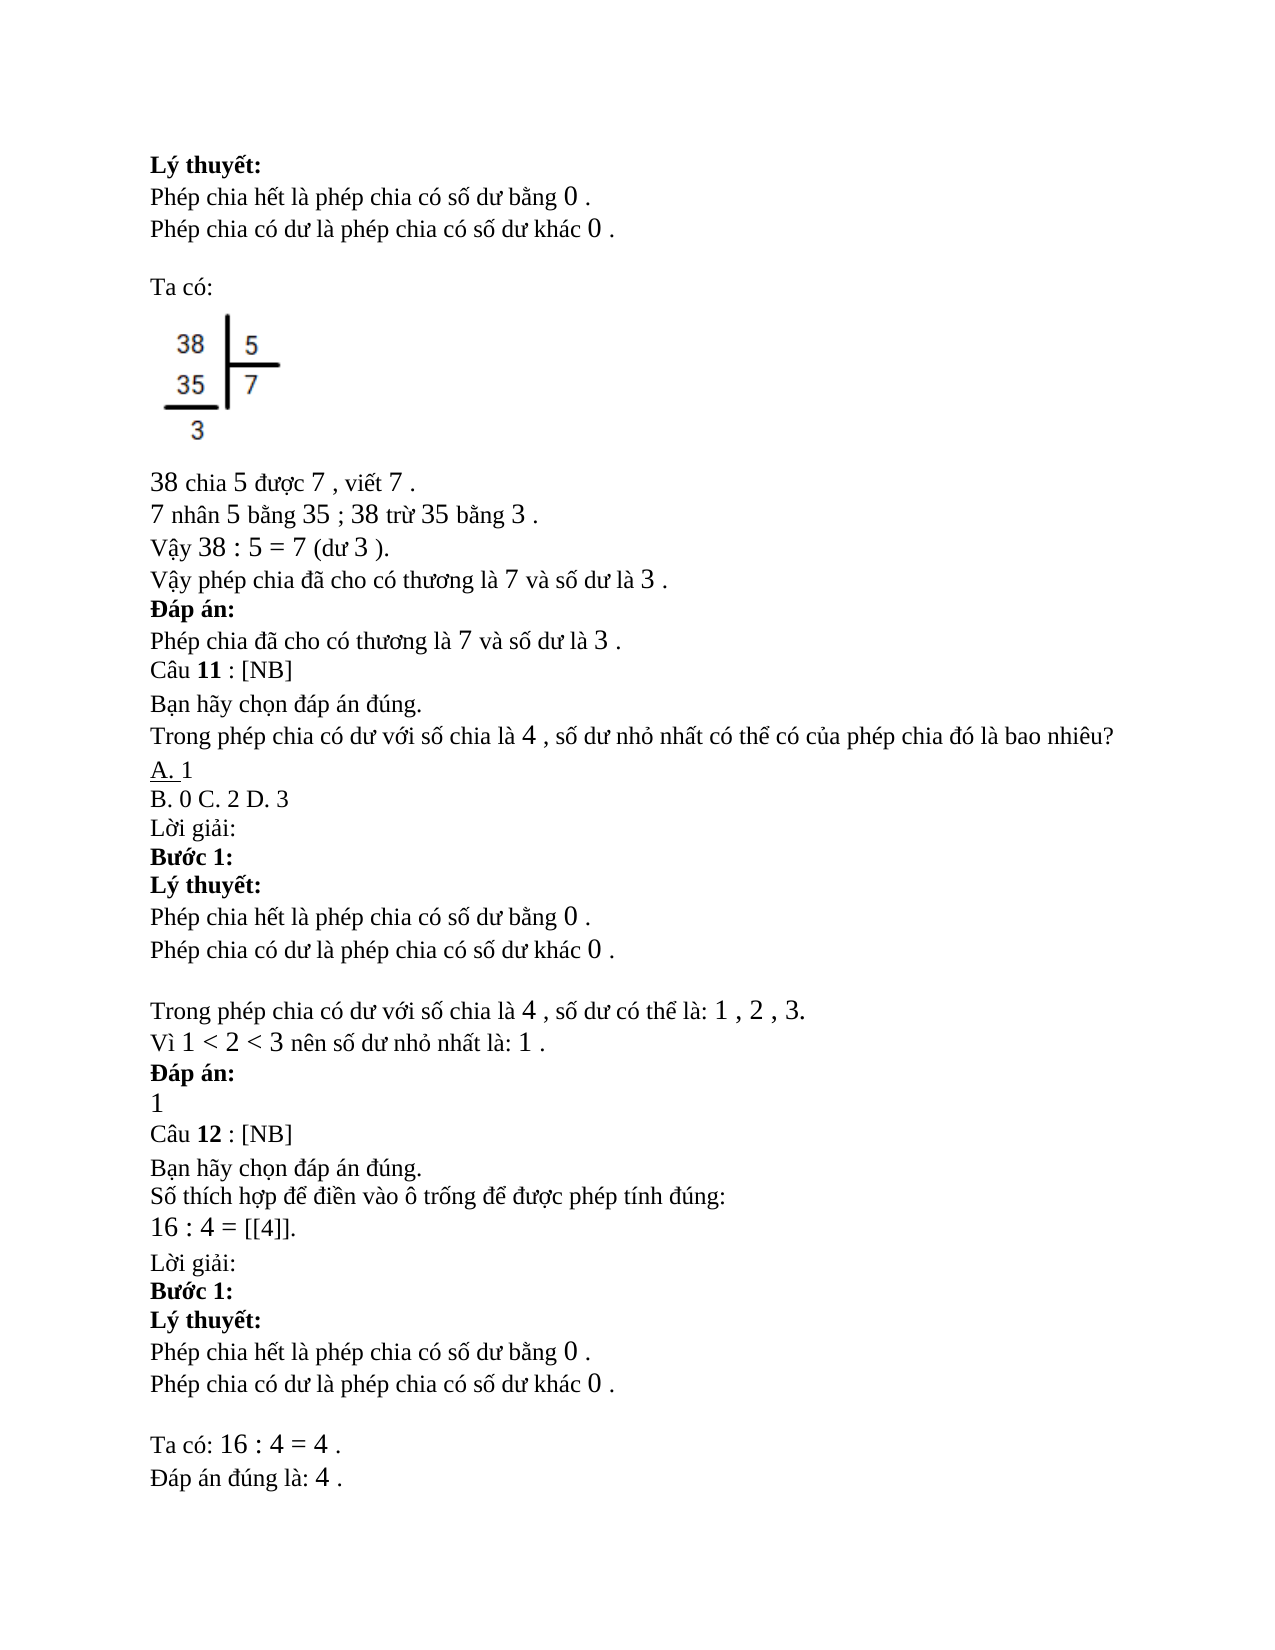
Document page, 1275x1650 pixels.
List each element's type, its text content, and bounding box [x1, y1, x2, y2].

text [150, 1305, 1125, 1492]
text Bạn hãy chọn đáp án đúng. Số thích hợp để điền vào ô trống để được phép tính đúng: 16 : 4 = [[4]]. [150, 1153, 1125, 1243]
text Lời giải: [150, 813, 1125, 842]
text Lời giải: [150, 1248, 1125, 1276]
text Bước 1: [150, 1276, 1125, 1305]
text Câu 12 : [NB] [150, 1119, 1125, 1148]
text Bước 1: [150, 842, 1125, 871]
text Lý thuyết: Phép chia hết là phép chia có số dư bằng 0 . Phép chia có dư là phép chia có số dư khác 0 . Ta có: 38 chia 5 được 7 , viết 7 . 7 nhân 5 bằng 35 ; 38 trừ 35 bằng 3 . Vậy 38 : 5 = 7 (dư 3 ). Vậy phép chia đã cho có thương là 7 và số dư là 3 . Đáp án: Phép chia đã cho có thương là 7 và số dư là 3 . [150, 150, 1125, 656]
text A. 1 [150, 756, 1125, 784]
text Lý thuyết: Phép chia hết là phép chia có số dư bằng 0 . Phép chia có dư là phép chia có số dư khác 0 . Trong phép chia có dư với số chia là 4 , số dư có thể là: 1 , 2 , 3. Vì 1 < 2 < 3 nên số dư nhỏ nhất là: 1 . Đáp án: 1 [150, 871, 1125, 1119]
text B. 0 C. 2 D. 3 [150, 784, 1125, 813]
text Câu 11 : [NB] [150, 656, 1125, 684]
picture [150, 301, 293, 465]
text Bạn hãy chọn đáp án đúng. Trong phép chia có dư với số chia là 4 , số dư nhỏ nhất có thể có của phép chia đó là bao nhiêu? [150, 689, 1125, 751]
